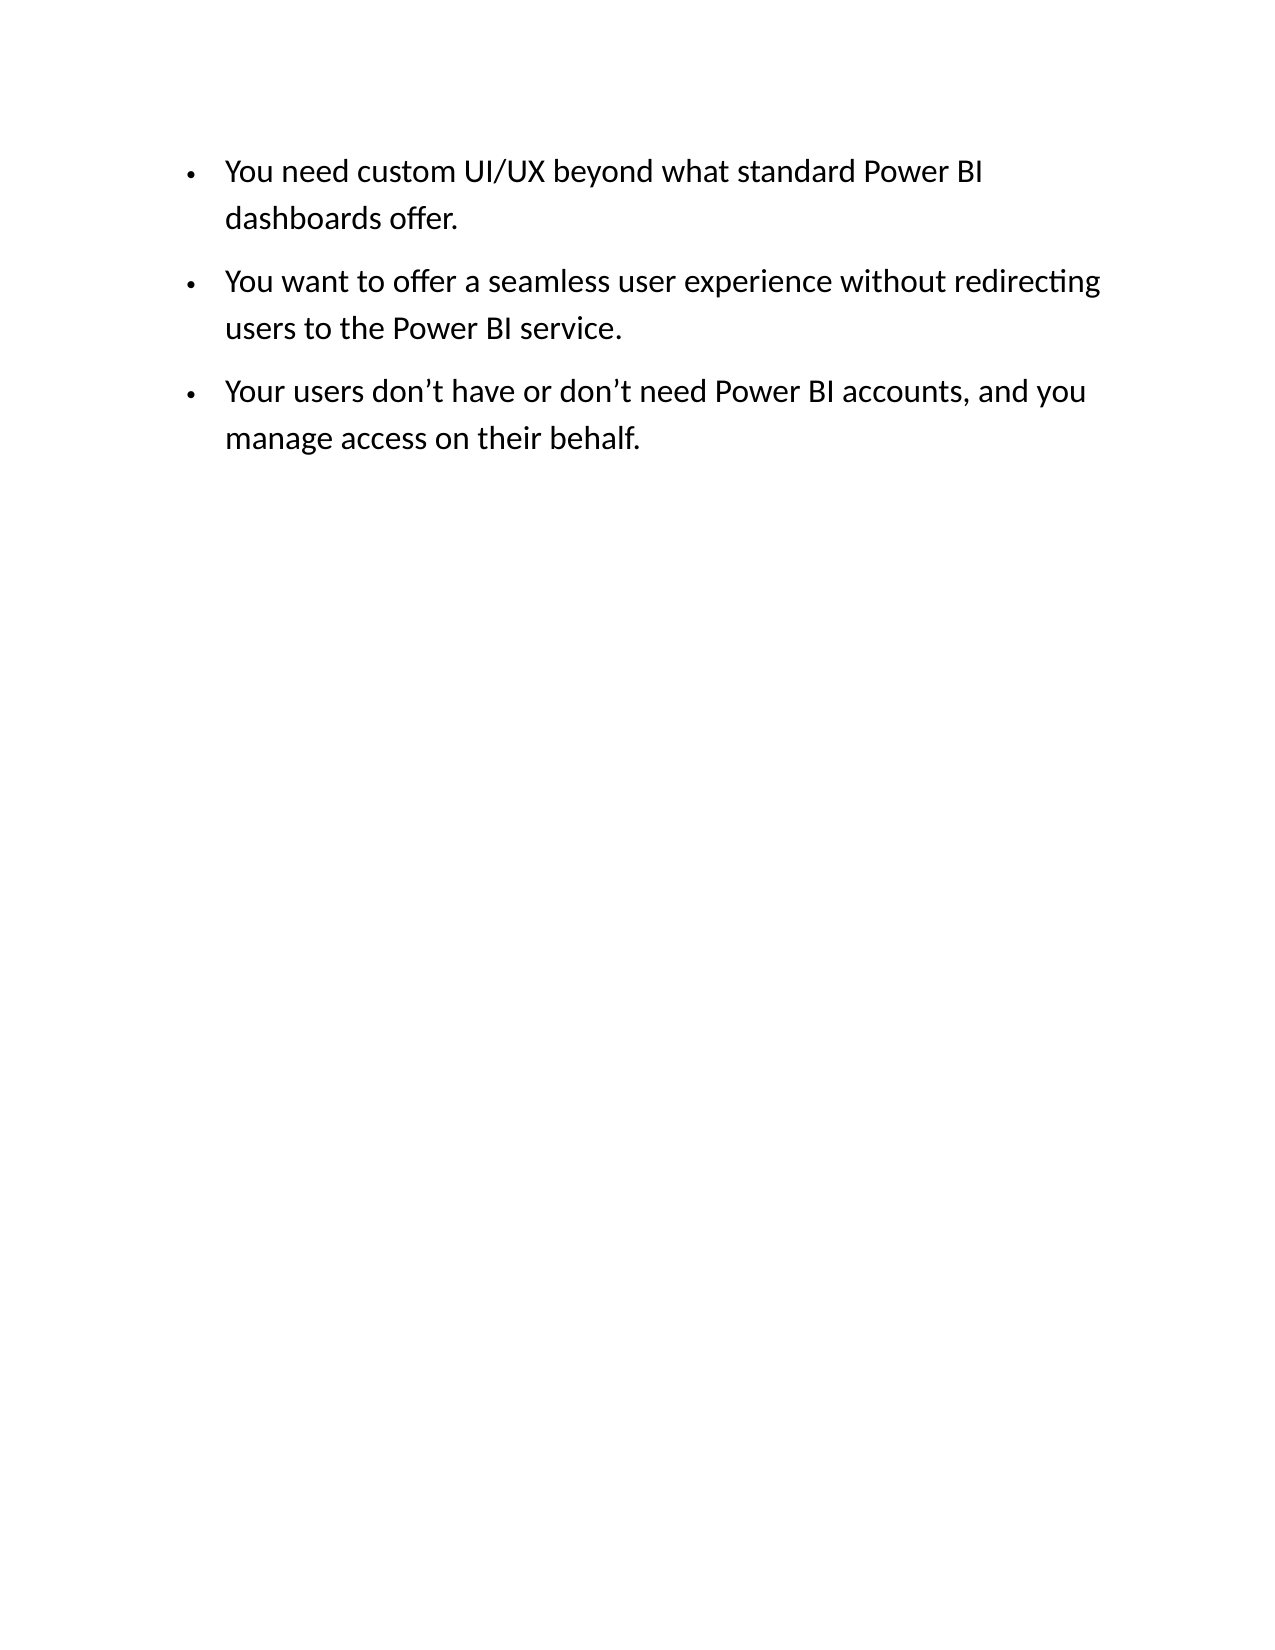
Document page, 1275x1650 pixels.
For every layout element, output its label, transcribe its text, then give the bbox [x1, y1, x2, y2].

list Your users don’t have or don’t need Power BI accounts, and you manage access on their behalf. [187, 370, 1125, 458]
list You need custom UI/UX beyond what standard Power BI dashboards offer. [187, 150, 1125, 237]
list You want to offer a seamless user experience without redirecting users to the Power BI service. [187, 260, 1125, 348]
